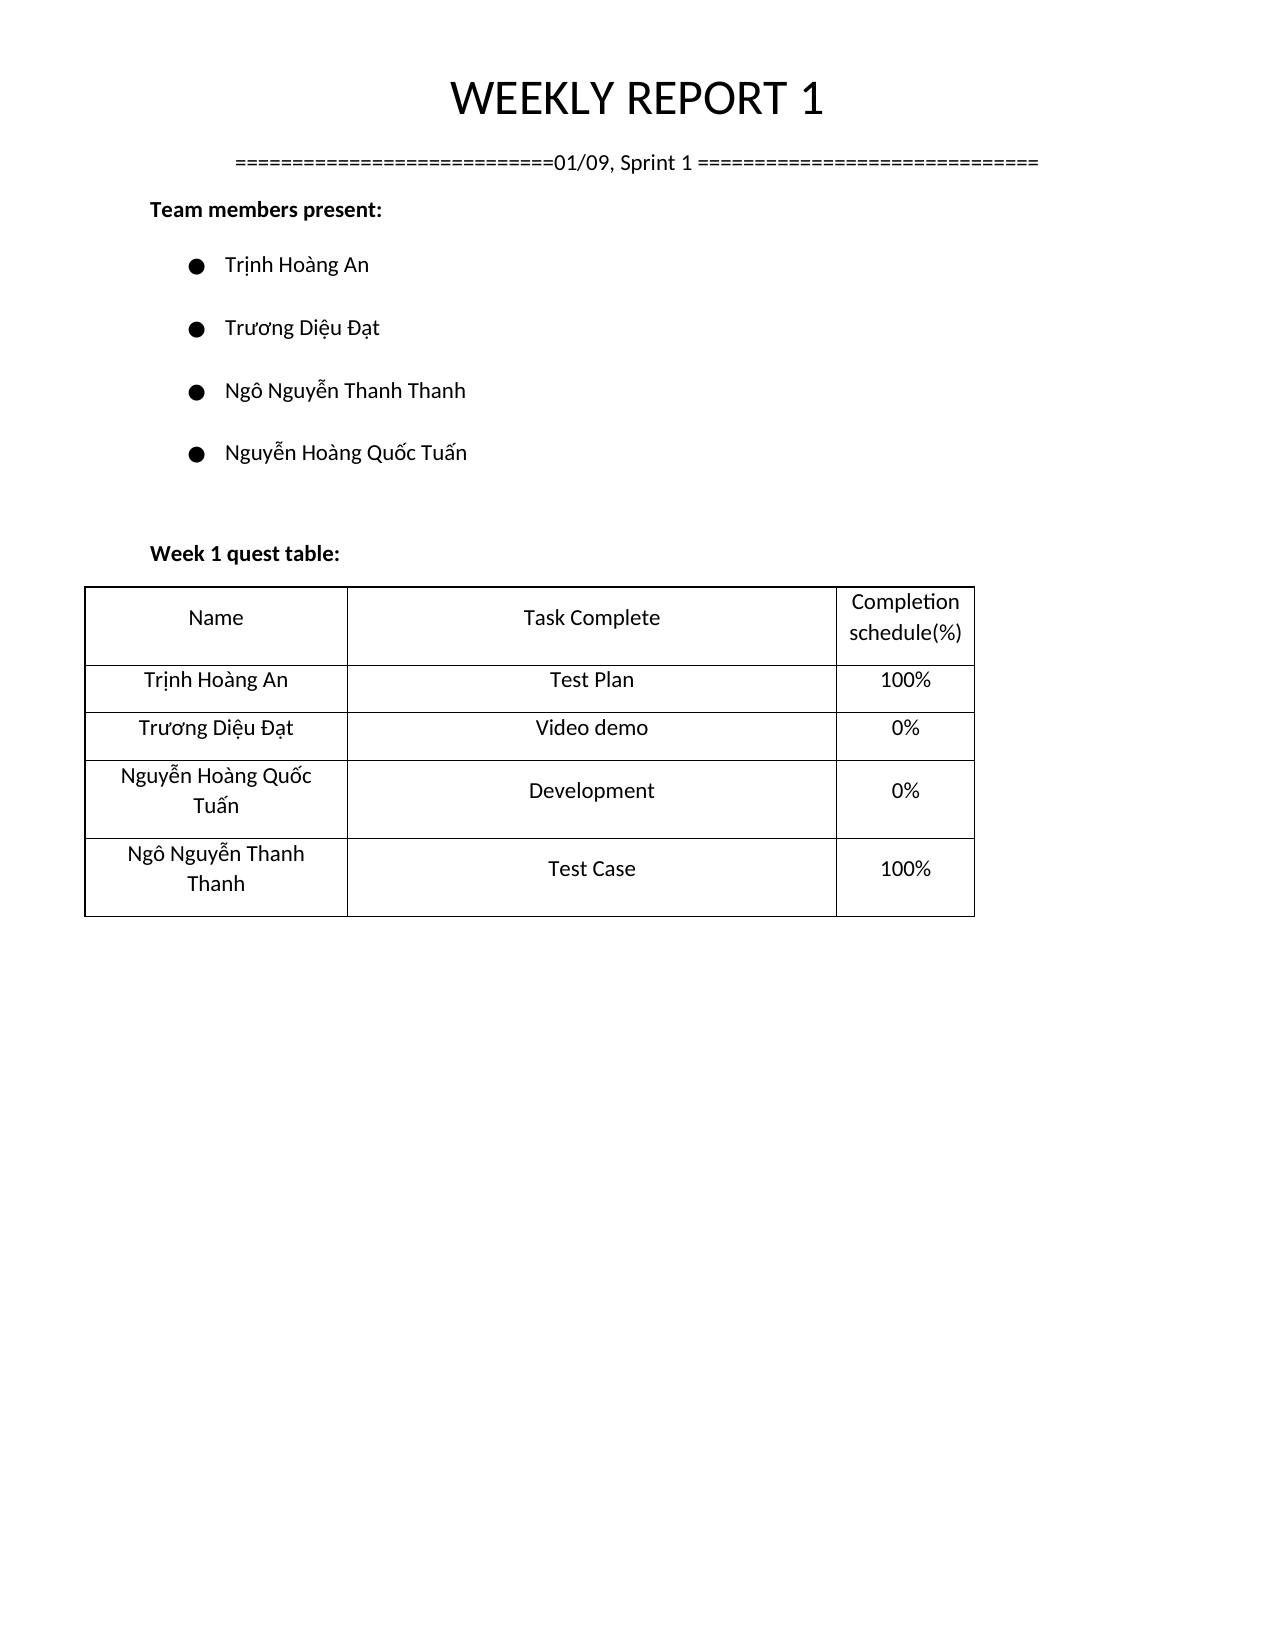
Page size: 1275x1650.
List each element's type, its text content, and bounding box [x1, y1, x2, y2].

table_header Name [86, 588, 347, 664]
list Trương Diệu Đạt [187, 304, 1125, 347]
table_cell Ngô Nguyễn Thanh Thanh [86, 839, 347, 916]
table_cell 100% [837, 839, 974, 916]
table_header Completion schedule(%) [837, 588, 974, 664]
table_cell Nguyễn Hoàng Quốc Tuấn [86, 761, 347, 838]
list Trịnh Hoàng An [187, 242, 1125, 284]
table_cell 0% [837, 761, 974, 838]
table_cell Test Case [348, 839, 836, 916]
table_cell 0% [837, 713, 974, 760]
table_cell 100% [837, 666, 974, 712]
table_cell Video demo [348, 713, 836, 760]
table_cell Development [348, 761, 836, 838]
table_header Task Complete [348, 588, 836, 664]
text WEEKLY REPORT 1 [150, 66, 1125, 127]
text ============================01/09, Sprint 1 ============================== [150, 148, 1125, 176]
table_cell Test Plan [348, 666, 836, 712]
table_cell Trịnh Hoàng An [86, 666, 347, 712]
table_cell Trương Diệu Đạt [86, 713, 347, 760]
list Nguyễn Hoàng Quốc Tuấn [187, 430, 1125, 473]
text Week 1 quest table: [150, 539, 1125, 568]
text Team members present: [150, 195, 1125, 223]
list Ngô Nguyễn Thanh Thanh [187, 367, 1125, 410]
